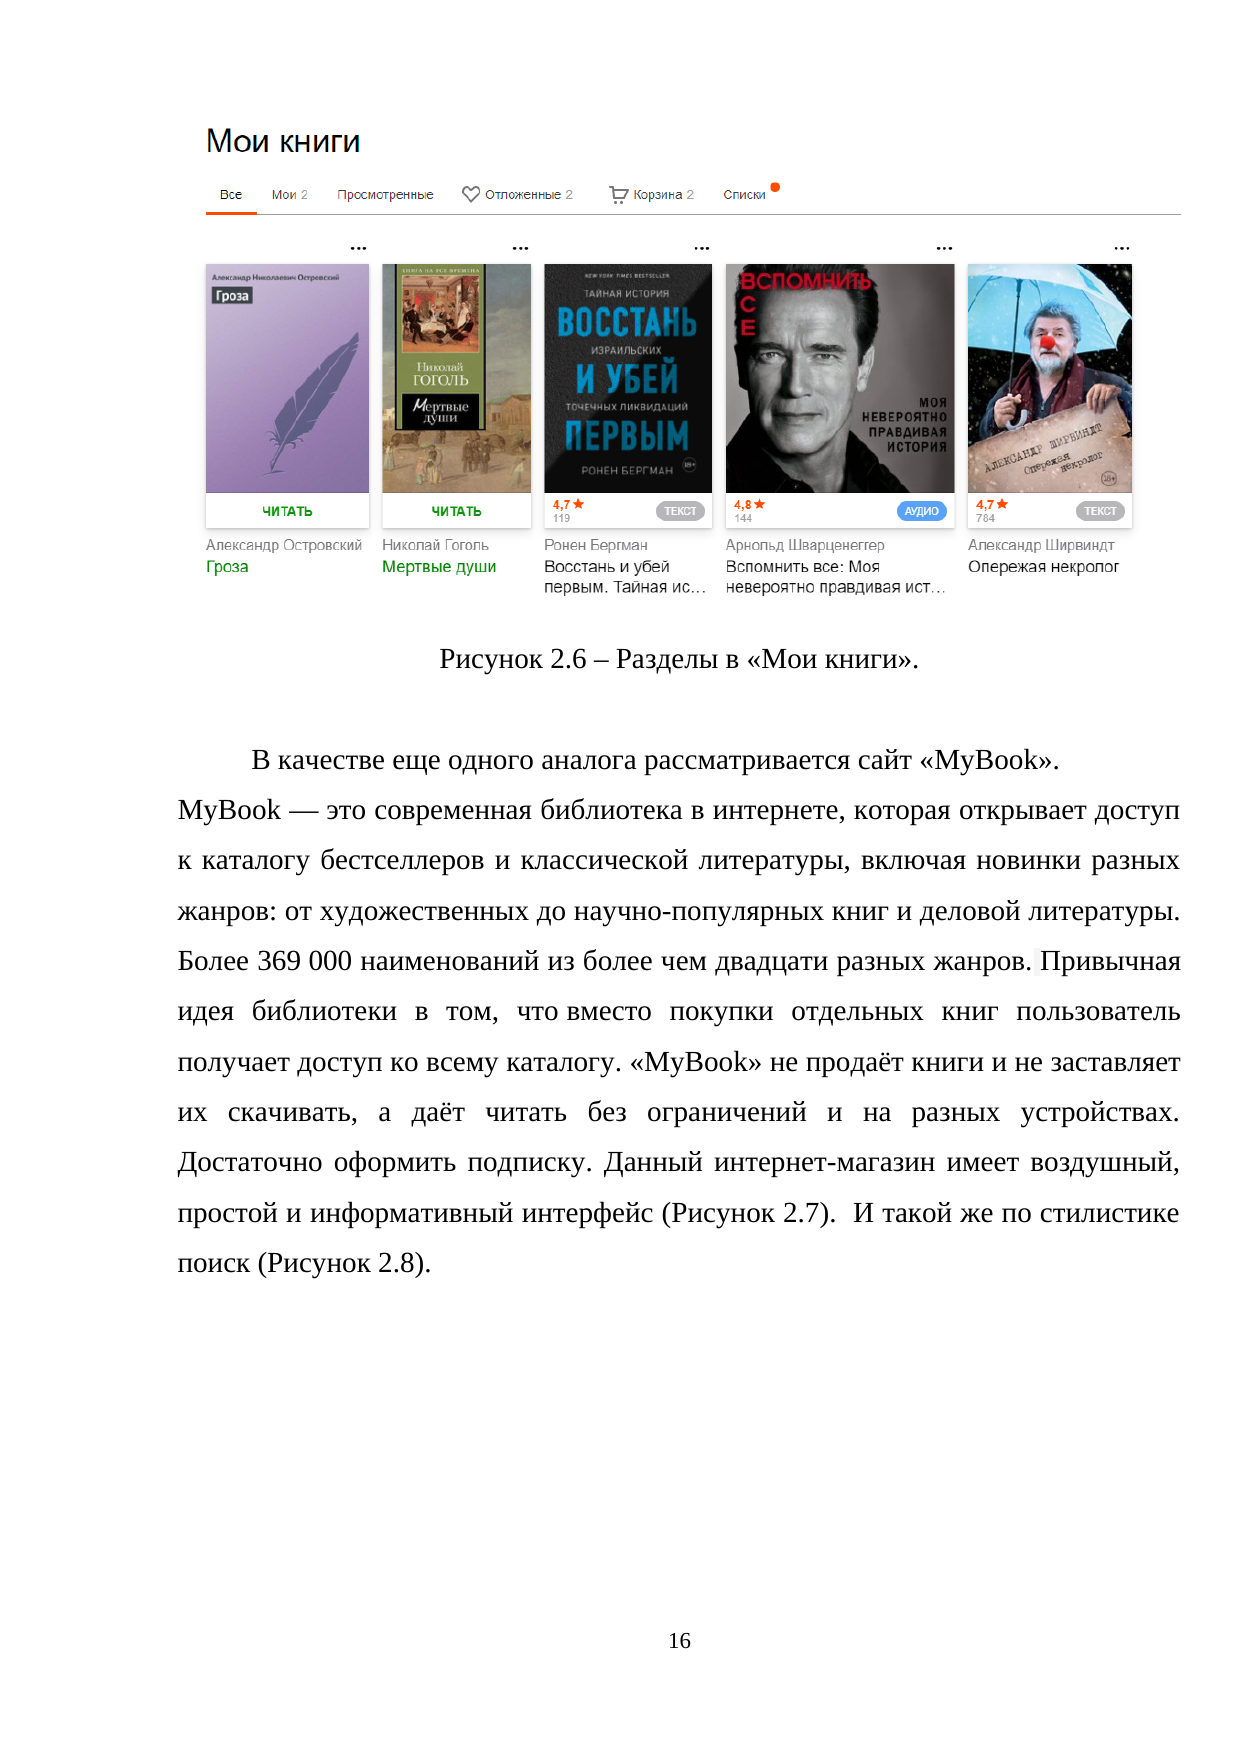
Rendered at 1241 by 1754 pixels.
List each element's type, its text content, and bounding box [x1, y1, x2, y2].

picture [177, 118, 1181, 625]
text Рисунок 2.6 – Разделы в «Мои книги». [177, 641, 1181, 675]
text В качестве еще одного аналога рассматривается сайт «MyBook». [177, 742, 1181, 775]
text MyBook — это современная библиотека в интернете, которая открывает доступ к каталогу бестселлеров и классической литературы, включая новинки разных жанров: от художественных до научно-популярных книг и деловой литературы. Более 369 000 наименований из более чем двадцати разных жанров. Привычная идея библиотеки в том, что вместо покупки отдельных книг пользователь получает доступ ко всему каталогу. «MyBook» не продаёт книги и не заставляет их скачивать, а даёт читать без ограничений и на разных устройствах. Достаточно оформить подписку. Данный интернет-магазин имеет воздушный, простой и информативный интерфейс (Рисунок 2.7). И такой же по стилистике поиск (Рисунок 2.8). [177, 792, 1181, 1278]
